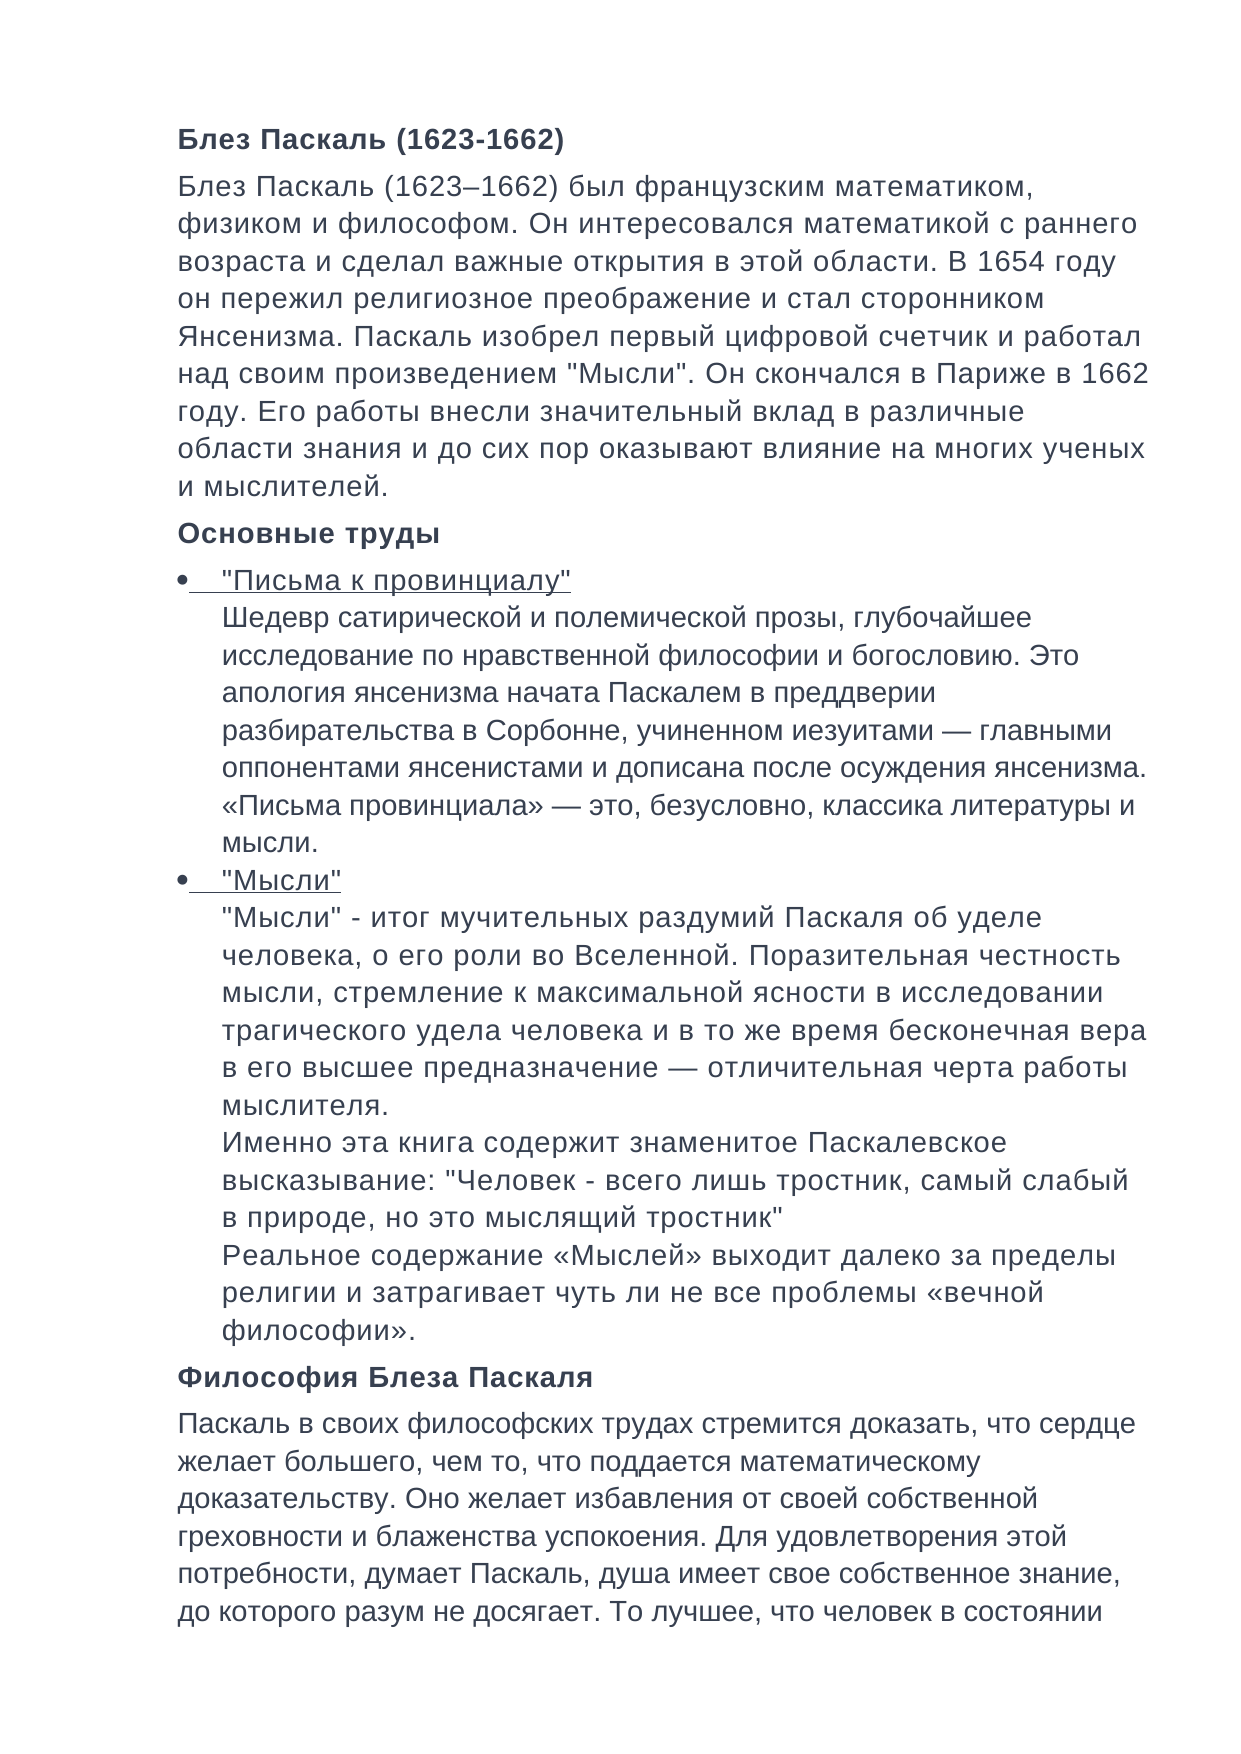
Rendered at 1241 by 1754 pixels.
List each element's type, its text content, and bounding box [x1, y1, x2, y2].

text Блез Паскаль (1623–1662) был французским математиком, физиком и философом. Он интересовался математикой с раннего возраста и сделал важные открытия в этой области. В 1654 году он пережил религиозное преображение и стал сторонником Янсенизма. Паскаль изобрел первый цифровой счетчик и работал над своим произведением "Мысли". Он скончался в Париже в 1662 году. Его работы внесли значительный вклад в различные области знания и до сих пор оказывают влияние на многих ученых и мыслителей. [177, 165, 1152, 502]
list Именно эта книга содержит знаменитое Паскалевское высказывание: "Человек - всего лишь тростник, самый слабый в природе, но это мыслящий тростник" [222, 1121, 1152, 1234]
text Философия Блеза Паскаля [177, 1356, 1152, 1393]
list "Мысли" [177, 859, 1152, 896]
list Шедевр сатирической и полемической прозы, глубочайшее исследование по нравственной философии и богословию. Это апология янсенизма начата Паскалем в преддверии разбирательства в Сорбонне, учиненном иезуитами — главными оппонентами янсенистами и дописана после осуждения янсенизма. «Письма провинциала» — это, безусловно, классика литературы и мысли. [222, 596, 1152, 859]
text Блез Паскаль (1623-1662) [177, 118, 1152, 156]
list "Мысли" - итог мучительных раздумий Паскаля об уделе человека, о его роли во Вселенной. Поразительная честность мысли, стремление к максимальной ясности в исследовании трагического удела человека и в то же время бесконечная вера в его высшее предназначение — отличительная черта работы мыслителя. [222, 896, 1152, 1121]
text Основные труды [177, 512, 1152, 549]
list Реальное содержание «Мыслей» выходит далеко за пределы религии и затрагивает чуть ли не все проблемы «вечной философии». [222, 1234, 1152, 1346]
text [177, 1402, 1152, 1627]
list "Письма к провинциалу" [177, 559, 1152, 596]
